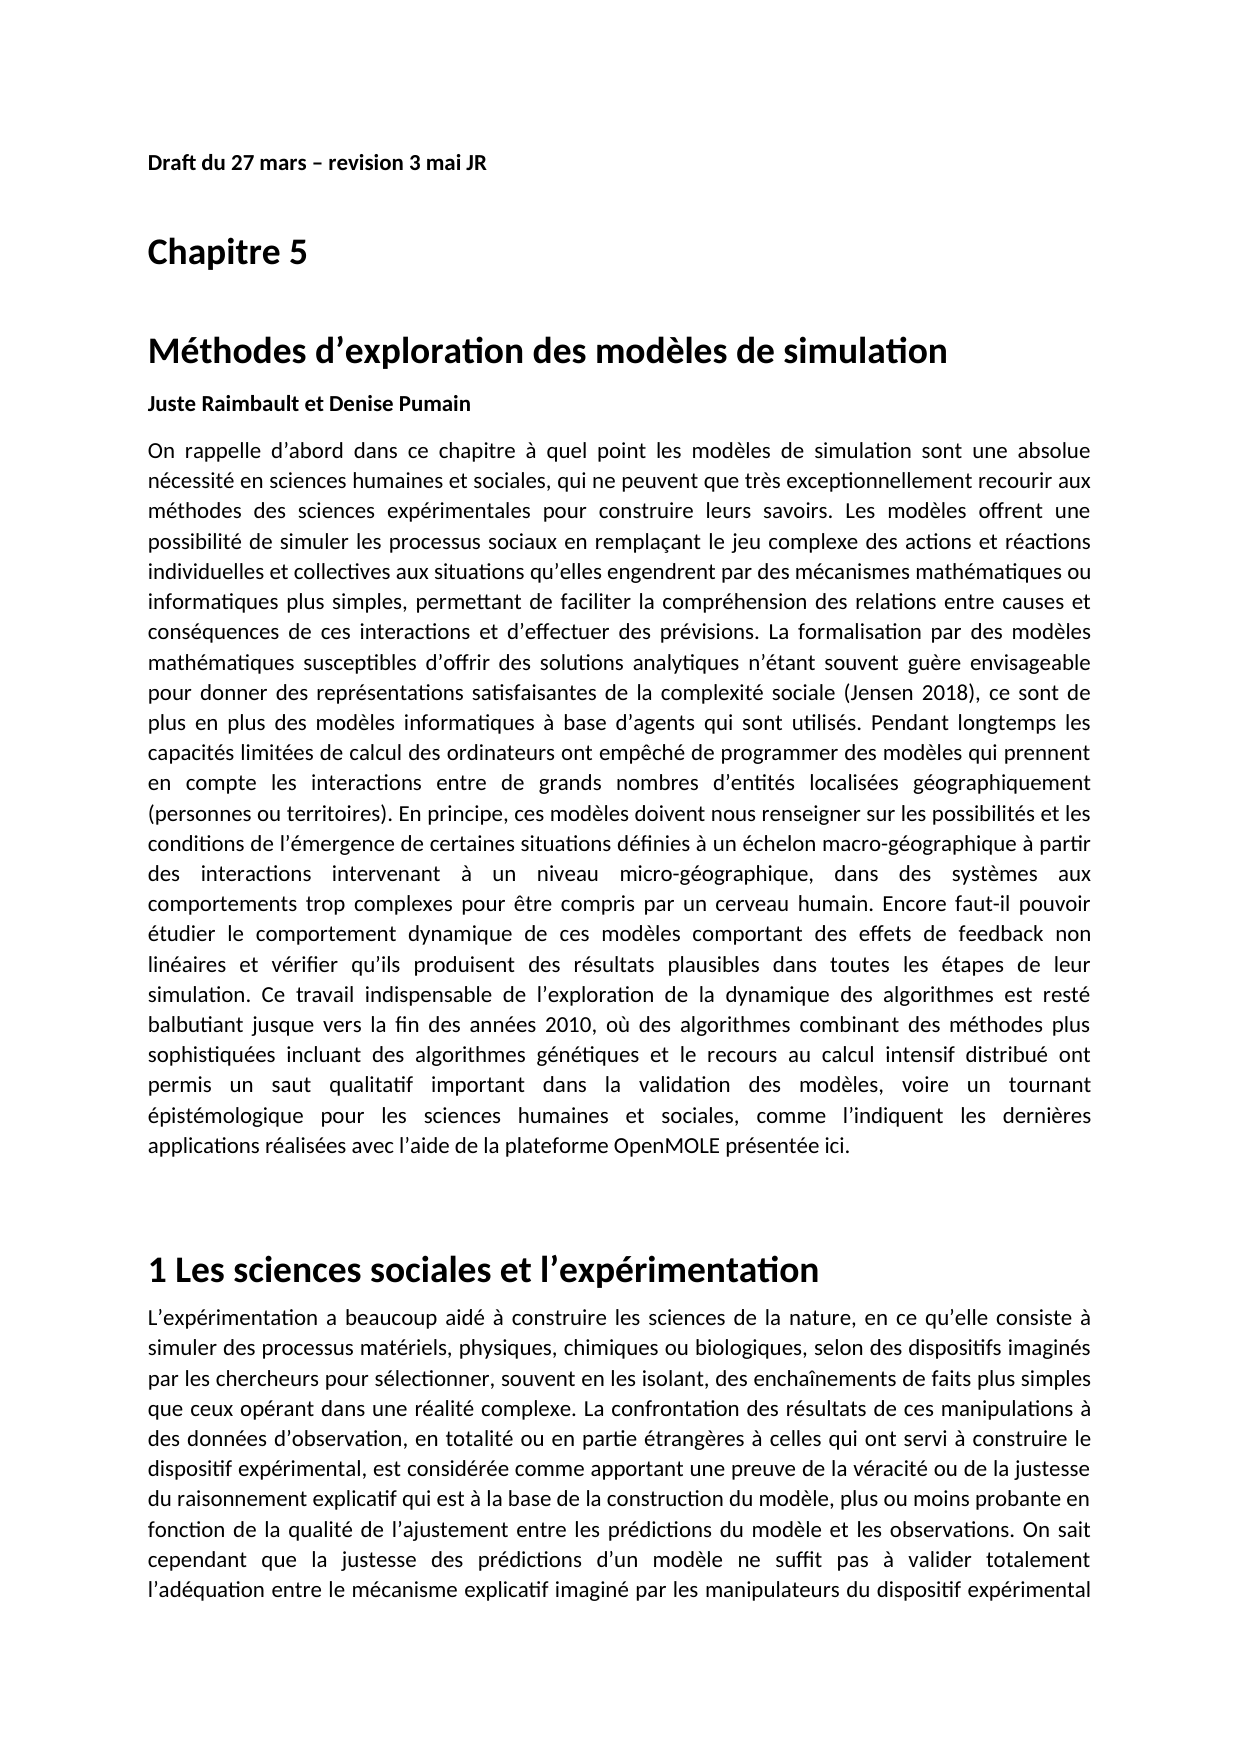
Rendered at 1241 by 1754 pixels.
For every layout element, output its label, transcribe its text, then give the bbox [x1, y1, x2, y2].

title Chapitre 5 [148, 228, 1093, 274]
text Draft du 27 mars – revision 3 mai JR [148, 148, 1093, 176]
subtitle 1 Les sciences sociales et l’expérimentation [148, 1246, 1093, 1291]
title Méthodes d’exploration des modèles de simulation [148, 327, 1093, 373]
text Juste Raimbault et Denise Pumain [148, 389, 1093, 417]
text On rappelle d’abord dans ce chapitre à quel point les modèles de simulation sont une absolue nécessité en sciences humaines et sociales, qui ne peuvent que très exceptionnellement recourir aux méthodes des sciences expérimentales pour construire leurs savoirs. Les modèles offrent une possibilité de simuler les processus sociaux en remplaçant le jeu complexe des actions et réactions individuelles et collectives aux situations qu’elles engendrent par des mécanismes mathématiques ou informatiques plus simples, permettant de faciliter la compréhension des relations entre causes et conséquences de ces interactions et d’effectuer des prévisions. La formalisation par des modèles mathématiques susceptibles d’offrir des solutions analytiques n’étant souvent guère envisageable pour donner des représentations satisfaisantes de la complexité sociale (Jensen 2018), ce sont de plus en plus des modèles informatiques à base d’agents qui sont utilisés. Pendant longtemps les capacités limitées de calcul des ordinateurs ont empêché de programmer des modèles qui prennent en compte les interactions entre de grands nombres d’entités localisées géographiquement (personnes ou territoires). En principe, ces modèles doivent nous renseigner sur les possibilités et les conditions de l’émergence de certaines situations définies à un échelon macro-géographique à partir des interactions intervenant à un niveau micro-géographique, dans des systèmes aux comportements trop complexes pour être compris par un cerveau humain. Encore faut-il pouvoir étudier le comportement dynamique de ces modèles comportant des effets de feedback non linéaires et vérifier qu’ils produisent des résultats plausibles dans toutes les étapes de leur simulation. Ce travail indispensable de l’exploration de la dynamique des algorithmes est resté balbutiant jusque vers la fin des années 2010, où des algorithmes combinant des méthodes plus sophistiquées incluant des algorithmes génétiques et le recours au calcul intensif distribué ont permis un saut qualitatif important dans la validation des modèles, voire un tournant épistémologique pour les sciences humaines et sociales, comme l’indiquent les dernières applications réalisées avec l’aide de la plateforme OpenMOLE présentée ici. [148, 436, 1093, 1159]
